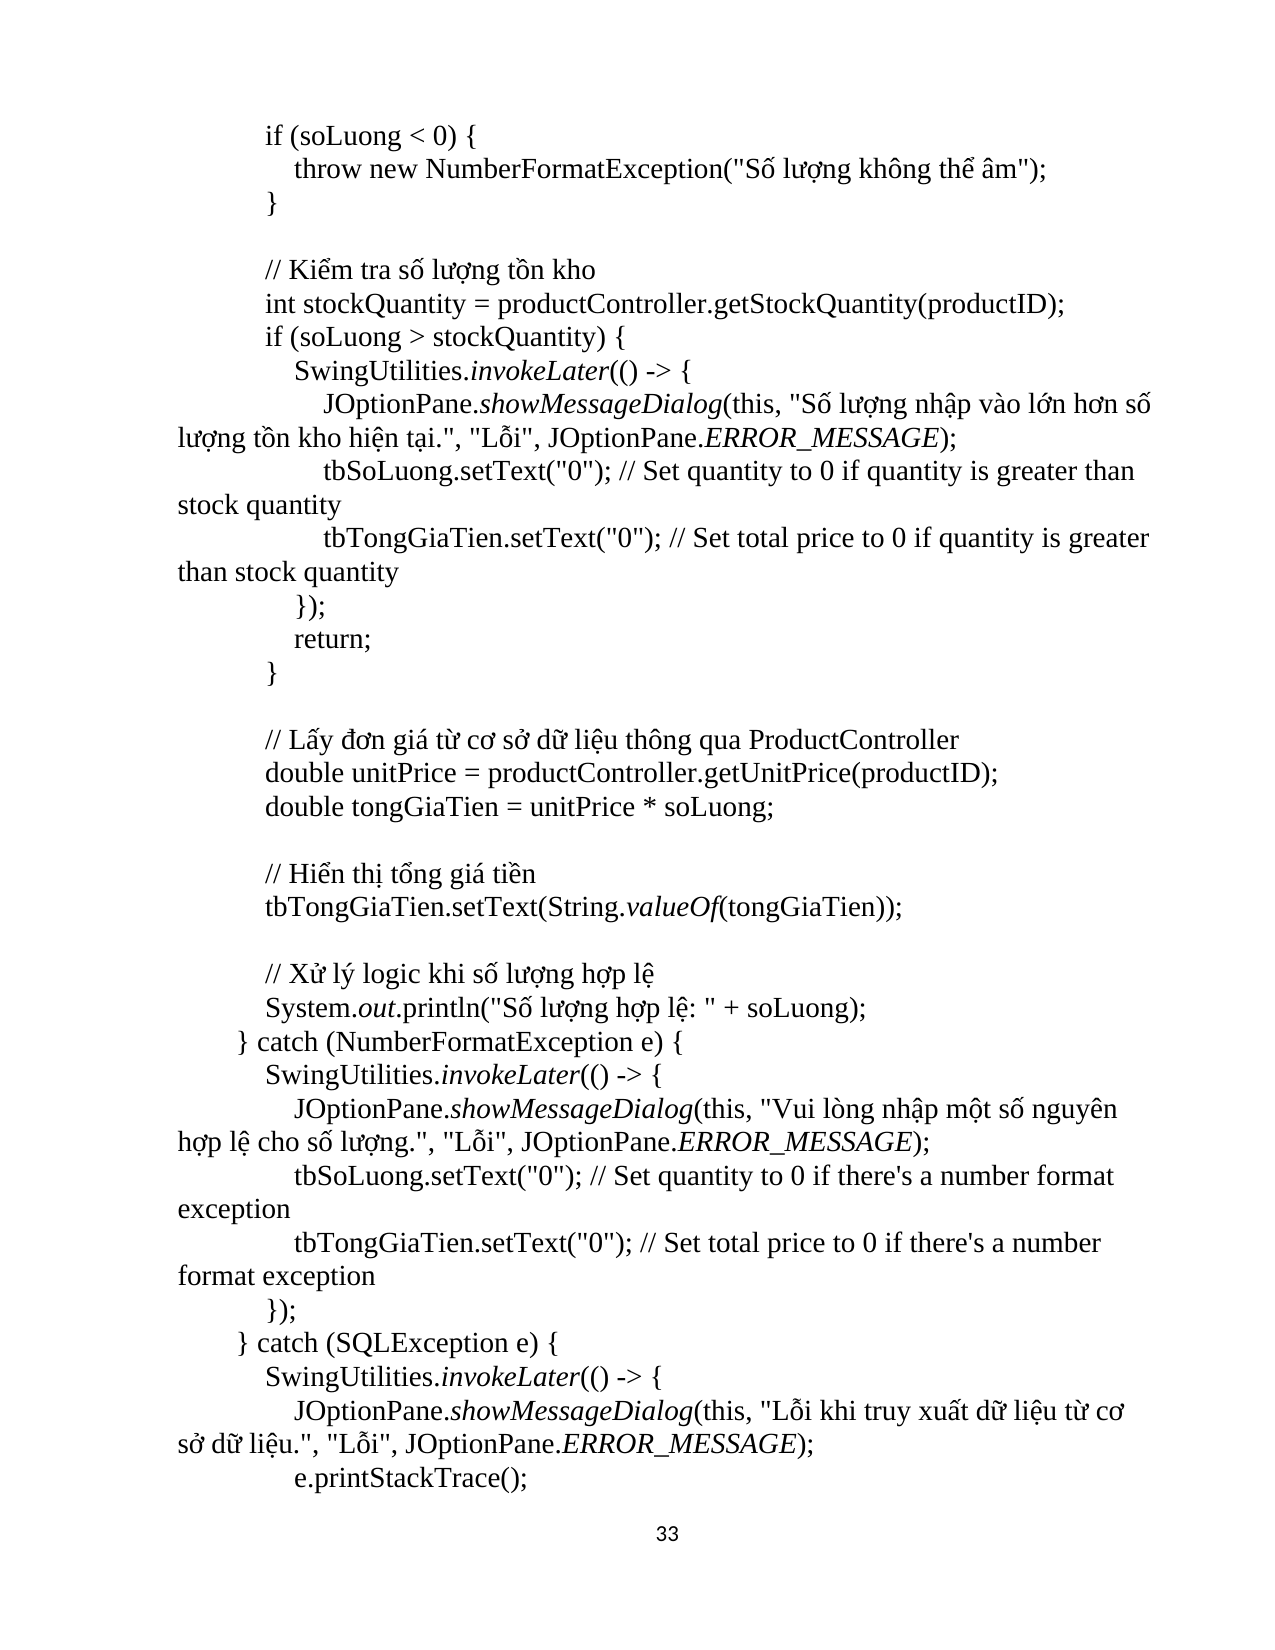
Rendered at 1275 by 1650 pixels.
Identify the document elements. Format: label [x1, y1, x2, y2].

text [177, 118, 1157, 1493]
